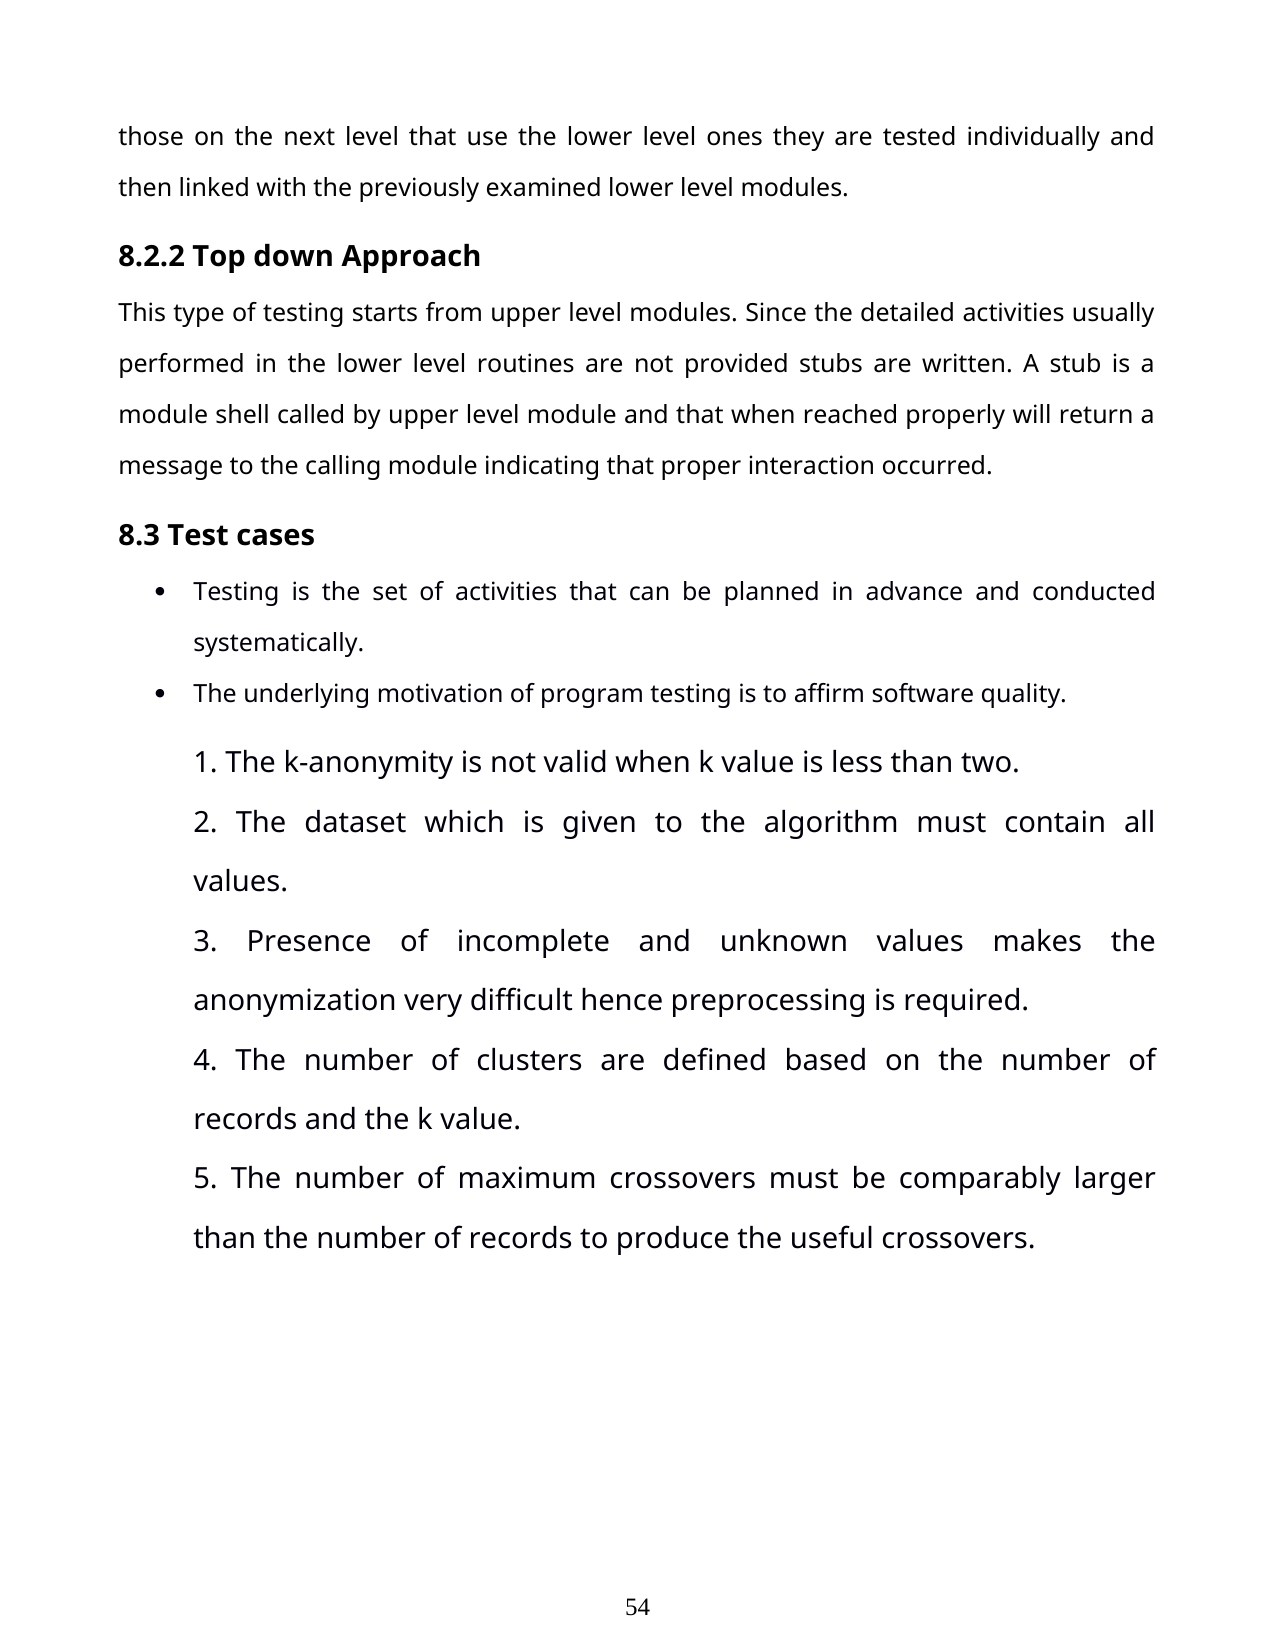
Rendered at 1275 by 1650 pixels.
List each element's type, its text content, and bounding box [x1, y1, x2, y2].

text 5. The number of maximum crossovers must be comparably larger than the number of records to produce the useful crossovers. [193, 1158, 1157, 1257]
text 3. Presence of incomplete and unknown values makes the anonymization very difficult hence preprocessing is required. [193, 920, 1157, 1019]
list The underlying motivation of program testing is to affirm software quality. [156, 675, 1157, 709]
text 8.3 Test cases [118, 514, 1157, 553]
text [118, 118, 1157, 203]
text 4. The number of clusters are defined based on the number of records and the k value. [193, 1039, 1157, 1138]
text 8.2.2 Top down Approach [118, 235, 1157, 275]
list Testing is the set of activities that can be planned in advance and conducted systematically. [156, 573, 1157, 658]
text 2. The dataset which is given to the algorithm must contain all values. [193, 801, 1157, 900]
text 1. The k-anonymity is not valid when k value is less than two. [118, 741, 1157, 781]
text This type of testing starts from upper level modules. Since the detailed activities usually performed in the lower level routines are not provided stubs are written. A stub is a module shell called by upper level module and that when reached properly will return a message to the calling module indicating that proper interaction occurred. [118, 295, 1157, 482]
